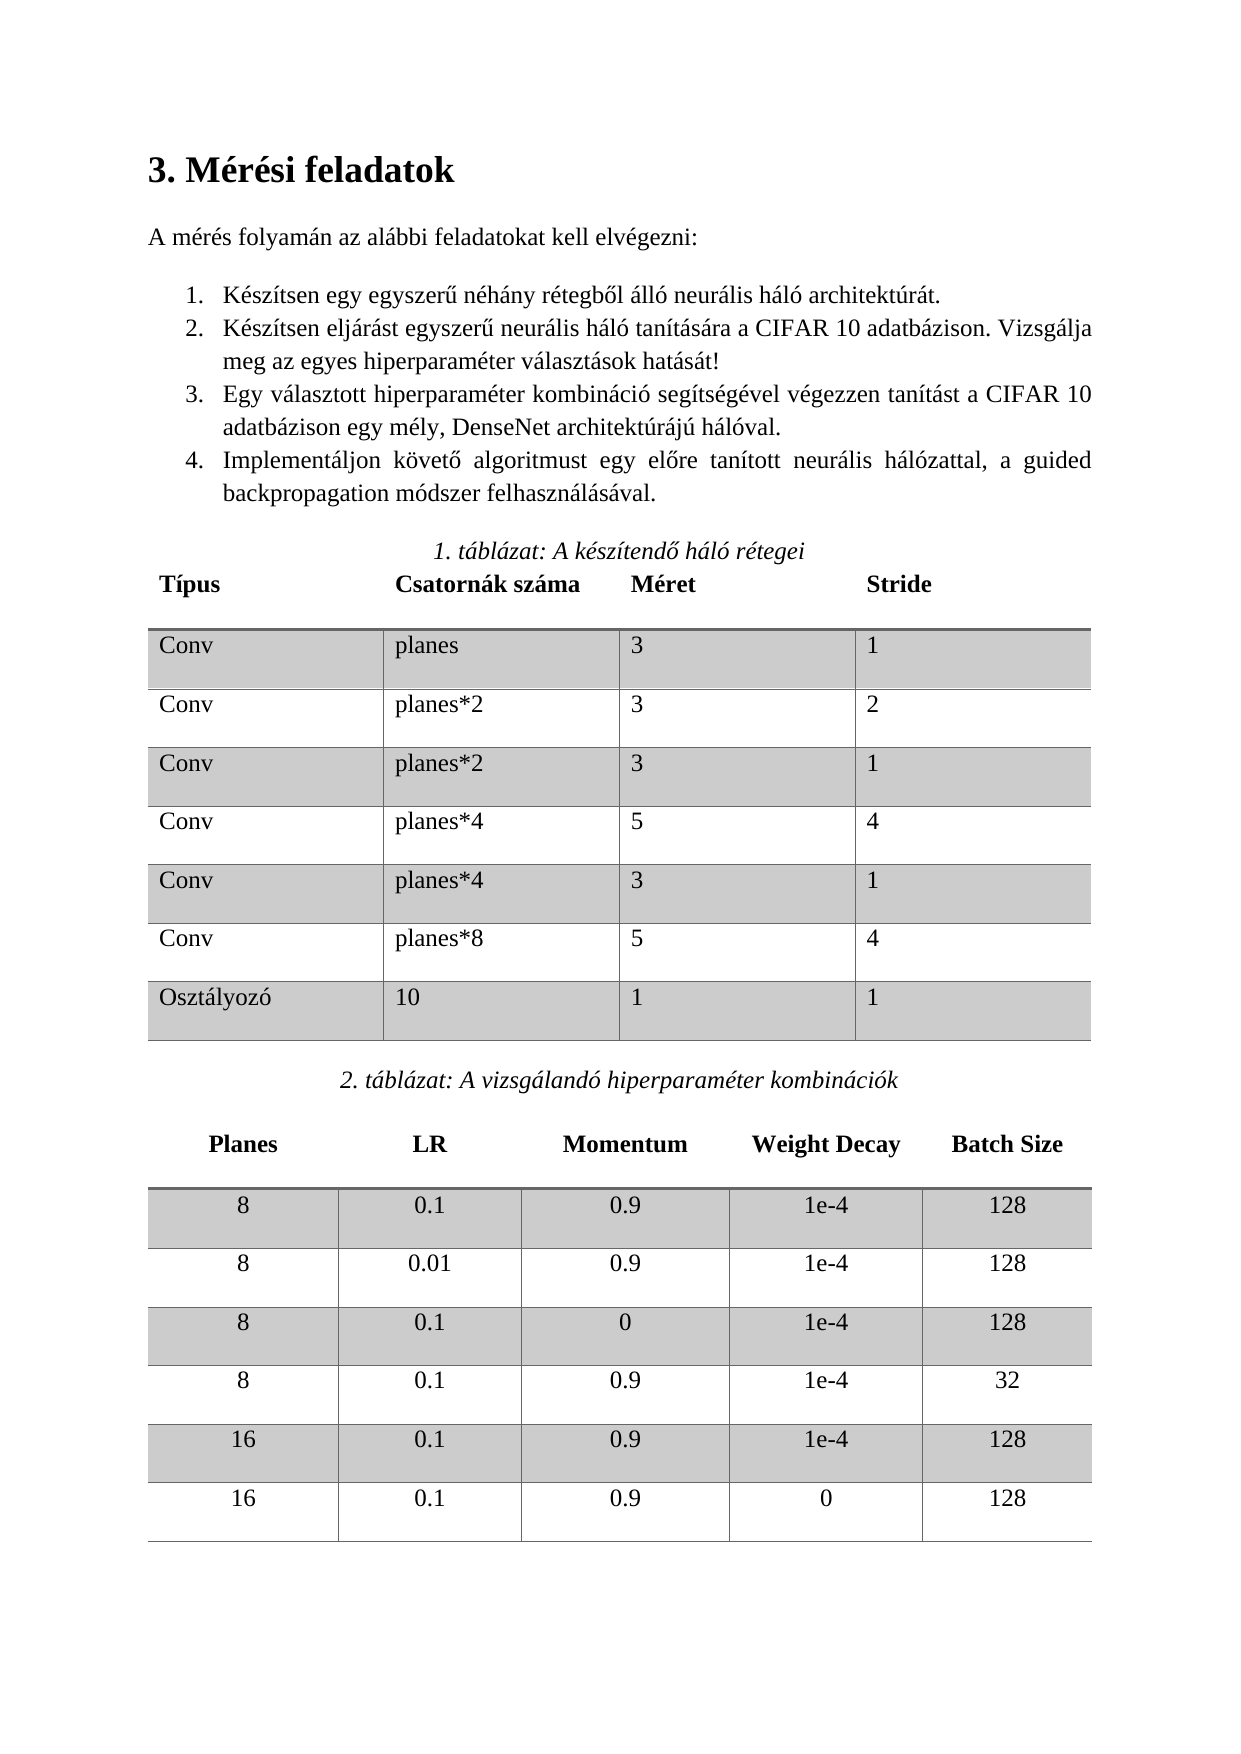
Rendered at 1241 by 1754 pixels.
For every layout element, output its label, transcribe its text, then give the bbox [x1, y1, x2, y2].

text 1. táblázat: A készítendő háló rétegei [148, 536, 1093, 565]
table_cell Osztályozó [148, 982, 383, 1040]
table_cell 0.1 [339, 1308, 521, 1365]
table_cell 128 [923, 1483, 1092, 1541]
table_cell 5 [620, 924, 855, 981]
table_cell 8 [148, 1190, 338, 1248]
table_cell 8 [148, 1366, 338, 1424]
table_cell 0 [522, 1308, 729, 1365]
list Készítsen eljárást egyszerű neurális háló tanítására a CIFAR 10 adatbázison. Vizsgálja meg az egyes hiperparaméter választások hatását! [185, 313, 1093, 375]
list Mérési feladatok [148, 148, 1093, 191]
list Egy választott hiperparaméter kombináció segítségével végezzen tanítást a CIFAR 10 adatbázison egy mély, DenseNet architektúrájú hálóval. [185, 379, 1093, 441]
table_cell 1e-4 [730, 1249, 922, 1307]
table_cell 1 [620, 982, 855, 1040]
table_header Típus [148, 569, 383, 627]
table_cell 128 [923, 1190, 1092, 1248]
table_cell 0.1 [339, 1483, 521, 1541]
table_cell 0 [730, 1483, 922, 1541]
table_cell 8 [148, 1308, 338, 1365]
table_cell 2 [856, 690, 1091, 747]
table_header Stride [855, 569, 1091, 627]
list Implementáljon követő algoritmust egy előre tanított neurális hálózattal, a guided backpropagation módszer felhasználásával. [185, 445, 1093, 507]
table_header Méret [619, 569, 855, 627]
table_cell 0.9 [522, 1483, 729, 1541]
table_cell 8 [148, 1249, 338, 1307]
table_cell 0.1 [339, 1190, 521, 1248]
table_cell planes*2 [384, 690, 619, 747]
table_cell 0.9 [522, 1190, 729, 1248]
text A mérés folyamán az alábbi feladatokat kell elvégezni: [148, 222, 1093, 251]
table_cell Conv [148, 865, 383, 923]
table_cell 1 [856, 748, 1091, 806]
table_cell 0.1 [339, 1425, 521, 1482]
table_cell planes*8 [384, 924, 619, 981]
table_cell 10 [384, 982, 619, 1040]
table_cell 4 [856, 807, 1091, 864]
table_cell 0.1 [339, 1366, 521, 1424]
table_cell 3 [620, 690, 855, 747]
table_header Weight Decay [729, 1129, 923, 1187]
table_cell 16 [148, 1425, 338, 1482]
table_cell 16 [148, 1483, 338, 1541]
table_cell 0.9 [522, 1366, 729, 1424]
table_cell 3 [620, 631, 855, 688]
table_header Planes [148, 1129, 338, 1187]
table_cell 0.01 [339, 1249, 521, 1307]
table_header Csatornák száma [384, 569, 619, 627]
table_cell 3 [620, 865, 855, 923]
table_cell 0.9 [522, 1425, 729, 1482]
table_cell 1 [856, 865, 1091, 923]
table_cell 1e-4 [730, 1366, 922, 1424]
table_cell planes*4 [384, 865, 619, 923]
table_cell 0.9 [522, 1249, 729, 1307]
table_cell 3 [620, 748, 855, 806]
list Készítsen egy egyszerű néhány rétegből álló neurális háló architektúrát. [185, 280, 1093, 309]
table_cell 128 [923, 1249, 1092, 1307]
table_cell planes*2 [384, 748, 619, 806]
table_cell 1 [856, 982, 1091, 1040]
table_cell 1e-4 [730, 1308, 922, 1365]
table_cell Conv [148, 690, 383, 747]
table_cell Conv [148, 807, 383, 864]
text 2. táblázat: A vizsgálandó hiperparaméter kombinációk [148, 1065, 1093, 1094]
table_cell planes*4 [384, 807, 619, 864]
table_cell 128 [923, 1308, 1092, 1365]
table_cell Conv [148, 748, 383, 806]
table_cell 1e-4 [730, 1425, 922, 1482]
table_header Momentum [521, 1129, 729, 1187]
table_header Batch Size [923, 1129, 1092, 1187]
table_cell Conv [148, 631, 383, 688]
table_cell 32 [923, 1366, 1092, 1424]
table_header LR [338, 1129, 521, 1187]
table_cell Conv [148, 924, 383, 981]
table_cell 4 [856, 924, 1091, 981]
table_cell 128 [923, 1425, 1092, 1482]
table_cell 1e-4 [730, 1190, 922, 1248]
table_cell 1 [856, 631, 1091, 688]
table_cell planes [384, 631, 619, 688]
table_cell 5 [620, 807, 855, 864]
